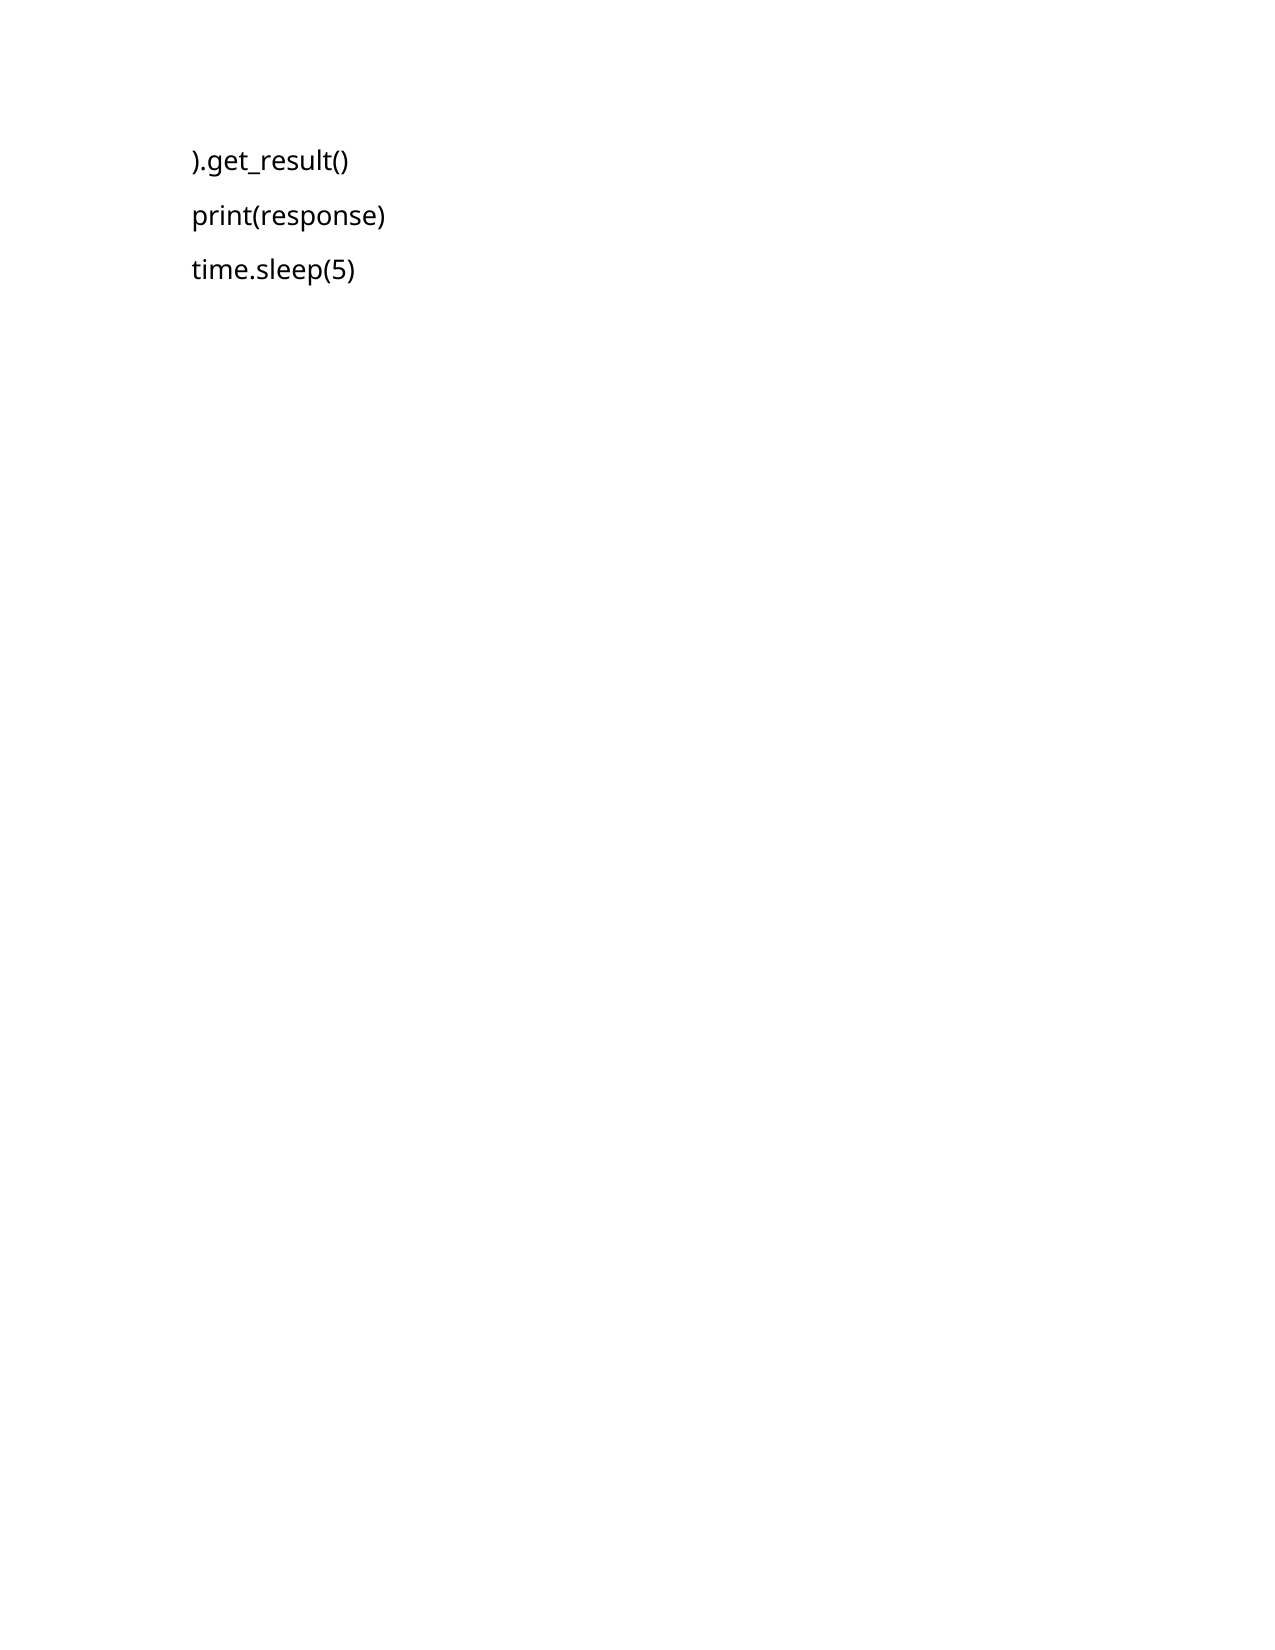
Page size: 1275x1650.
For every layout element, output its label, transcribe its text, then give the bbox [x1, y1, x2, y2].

text ).get_result() print(response) time.sleep(5) [191, 142, 537, 287]
